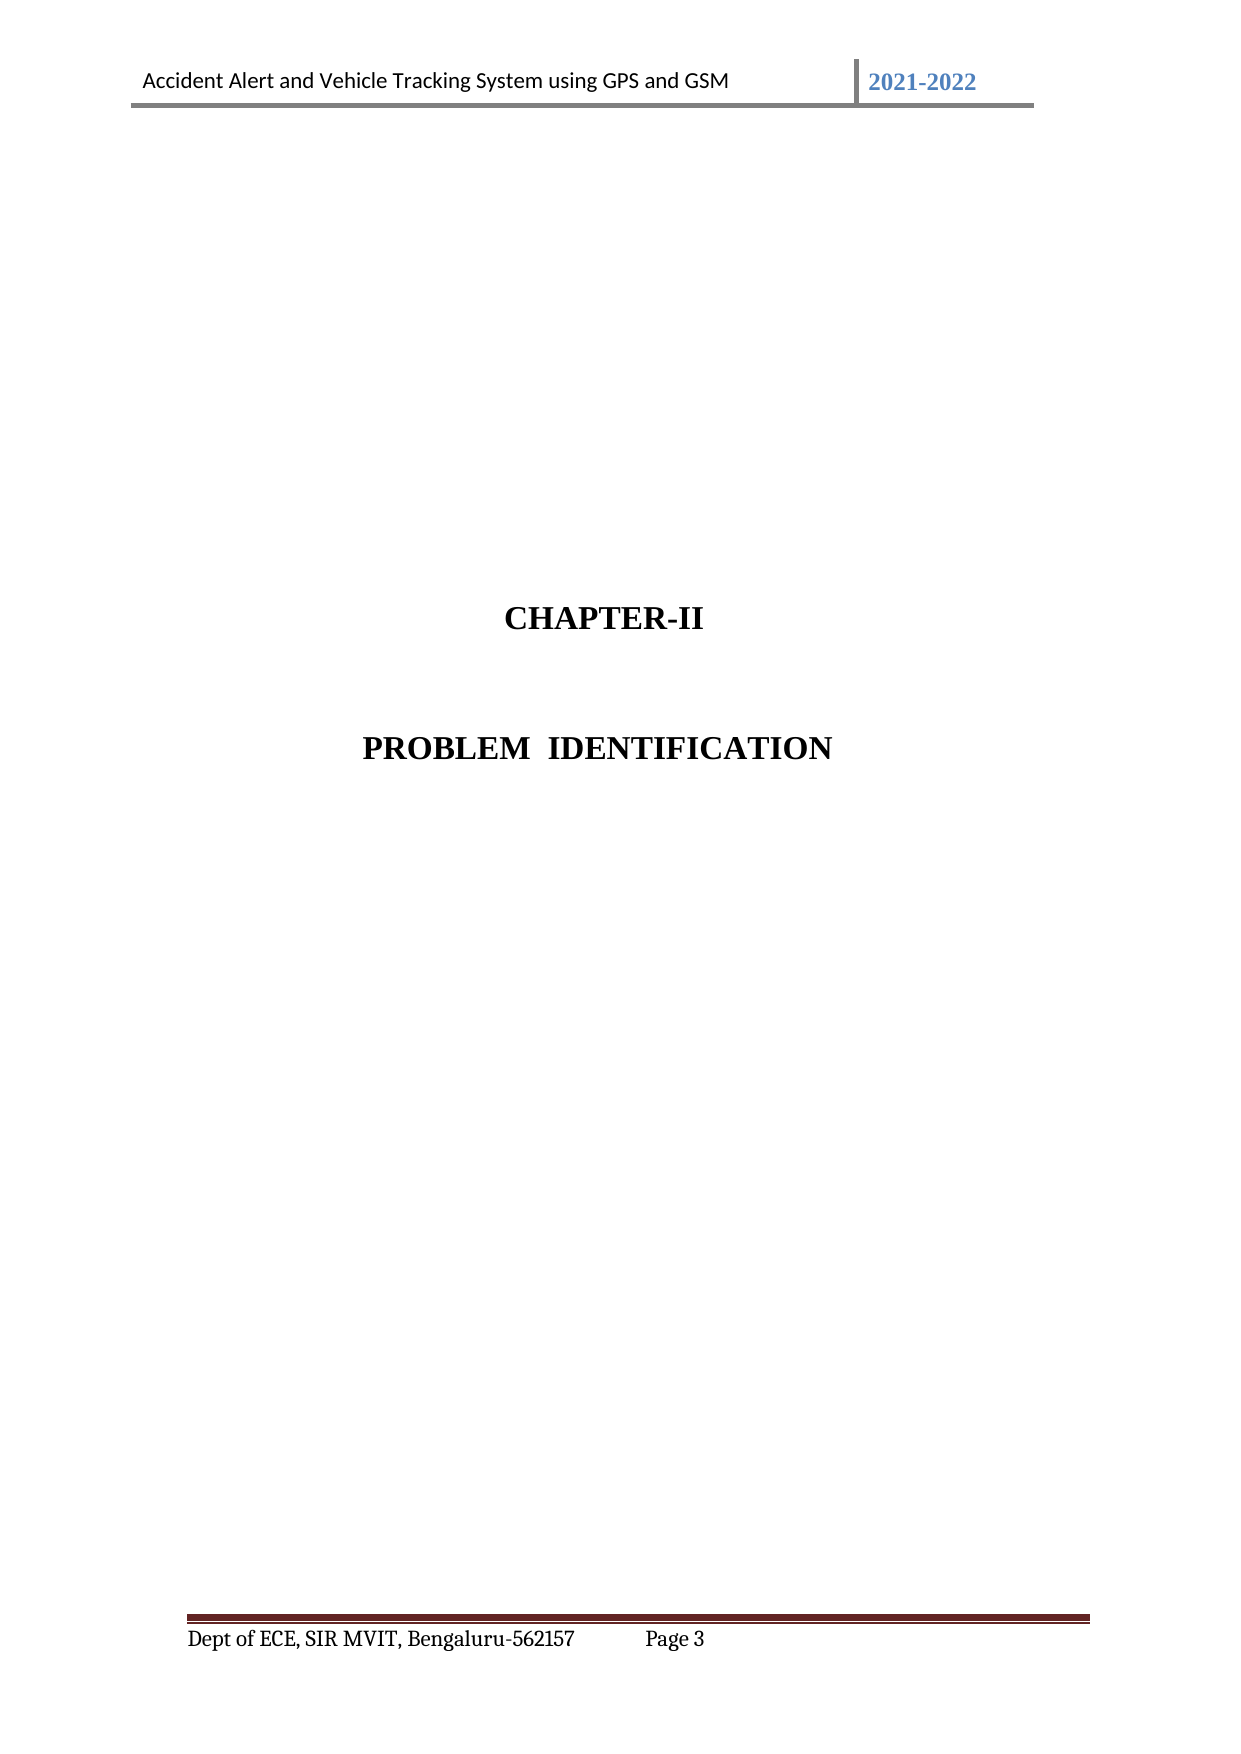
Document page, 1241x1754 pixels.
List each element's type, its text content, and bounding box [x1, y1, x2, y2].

text PROBLEM IDENTIFICATION [262, 728, 1090, 767]
text CHAPTER-II [412, 599, 1090, 637]
